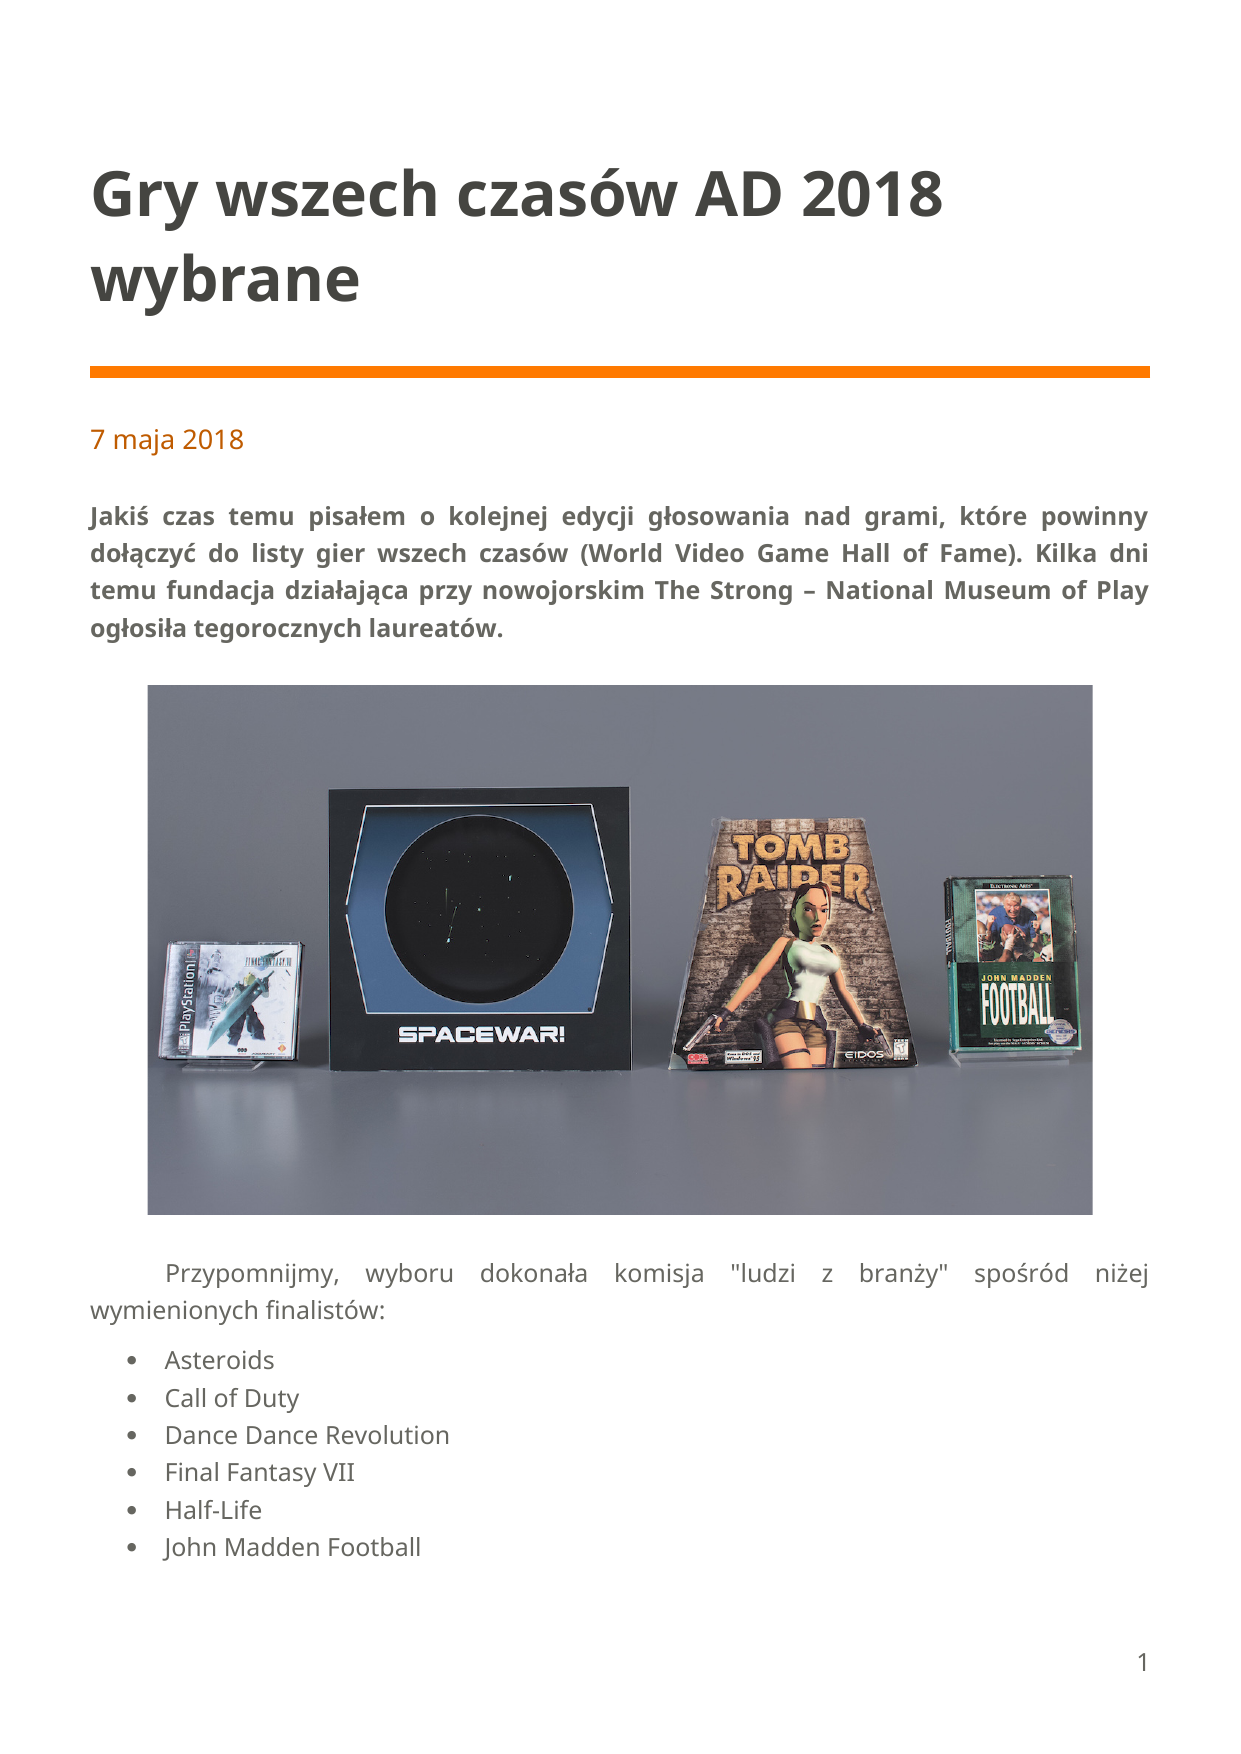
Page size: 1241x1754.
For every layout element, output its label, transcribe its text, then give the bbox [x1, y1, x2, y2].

text Call of Duty [127, 1380, 1150, 1414]
text John Madden Football [127, 1530, 1150, 1564]
title Gry wszech czasów AD 2018 wybrane [90, 150, 1150, 366]
subtitle 7 maja 2018 [90, 420, 1150, 457]
text Final Fantasy VII [127, 1455, 1150, 1489]
picture [147, 685, 1093, 1215]
text Dance Dance Revolution [127, 1418, 1150, 1452]
text Jakiś czas temu pisałem o kolejnej edycji głosowania nad grami, które powinny dołączyć do listy gier wszech czasów (World Video Game Hall of Fame). Kilka dni temu fundacja działająca przy nowojorskim The Strong – National Museum of Play ogłosiła tegorocznych laureatów. [90, 498, 1150, 644]
text Asteroids [127, 1343, 1150, 1377]
text Przypomnijmy, wyboru dokonała komisja "ludzi z branży" spośród niżej wymienionych finalistów: [90, 1256, 1150, 1327]
text Half-Life [127, 1492, 1150, 1526]
